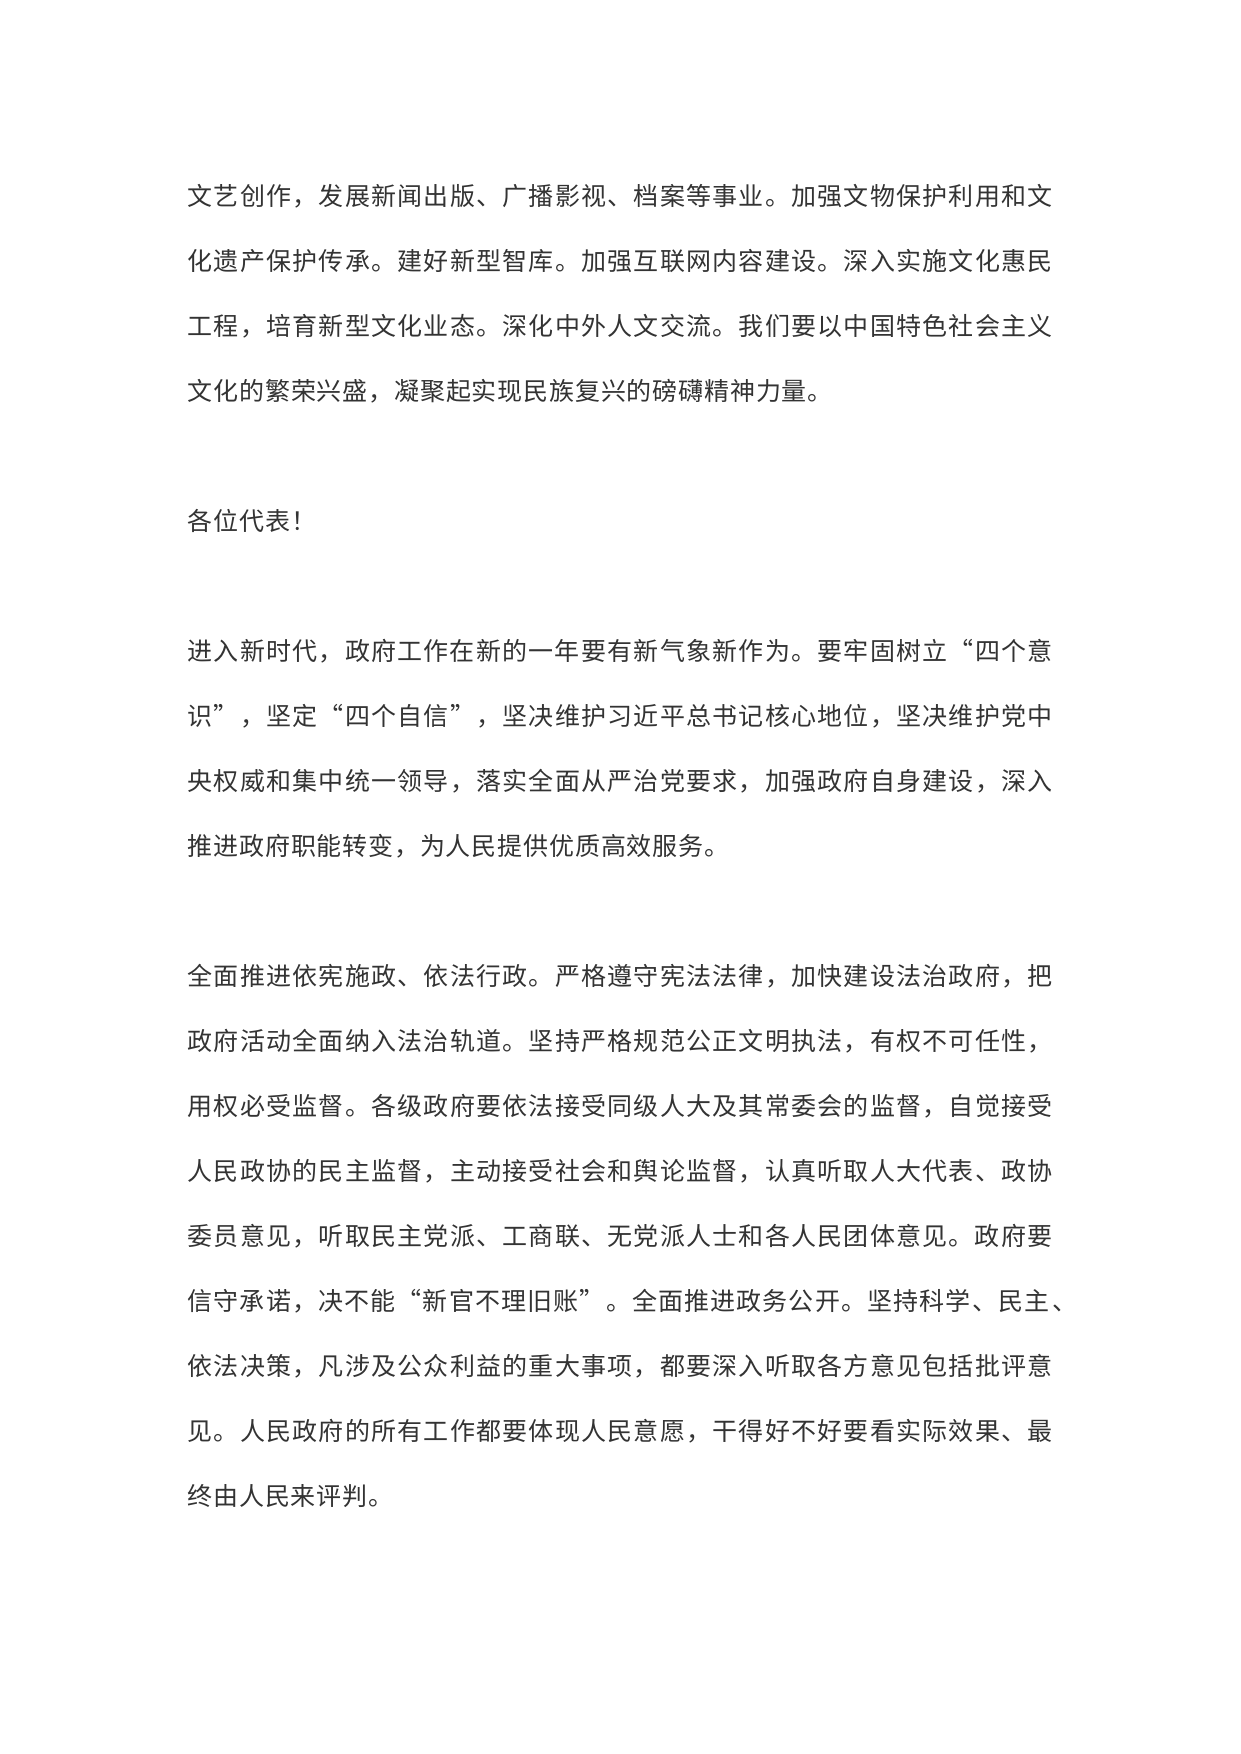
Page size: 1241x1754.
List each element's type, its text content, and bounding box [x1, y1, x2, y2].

text 全面推进依宪施政、依法行政。严格遵守宪法法律，加快建设法治政府，把政府活动全面纳入法治轨道。坚持严格规范公正文明执法，有权不可任性，用权必受监督。各级政府要依法接受同级人大及其常委会的监督，自觉接受人民政协的民主监督，主动接受社会和舆论监督，认真听取人大代表、政协委员意见，听取民主党派、工商联、无党派人士和各人民团体意见。政府要信守承诺，决不能“新官不理旧账”。全面推进政务公开。坚持科学、民主、依法决策，凡涉及公众利益的重大事项，都要深入听取各方意见包括批评意见。人民政府的所有工作都要体现人民意愿，干得好不好要看实际效果、最终由人民来评判。 [187, 942, 1053, 1527]
text 进入新时代，政府工作在新的一年要有新气象新作为。要牢固树立“四个意识”，坚定“四个自信”，坚决维护习近平总书记核心地位，坚决维护党中央权威和集中统一领导，落实全面从严治党要求，加强政府自身建设，深入推进政府职能转变，为人民提供优质高效服务。 [187, 617, 1053, 877]
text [187, 162, 1053, 422]
text 各位代表！ [187, 487, 1053, 552]
